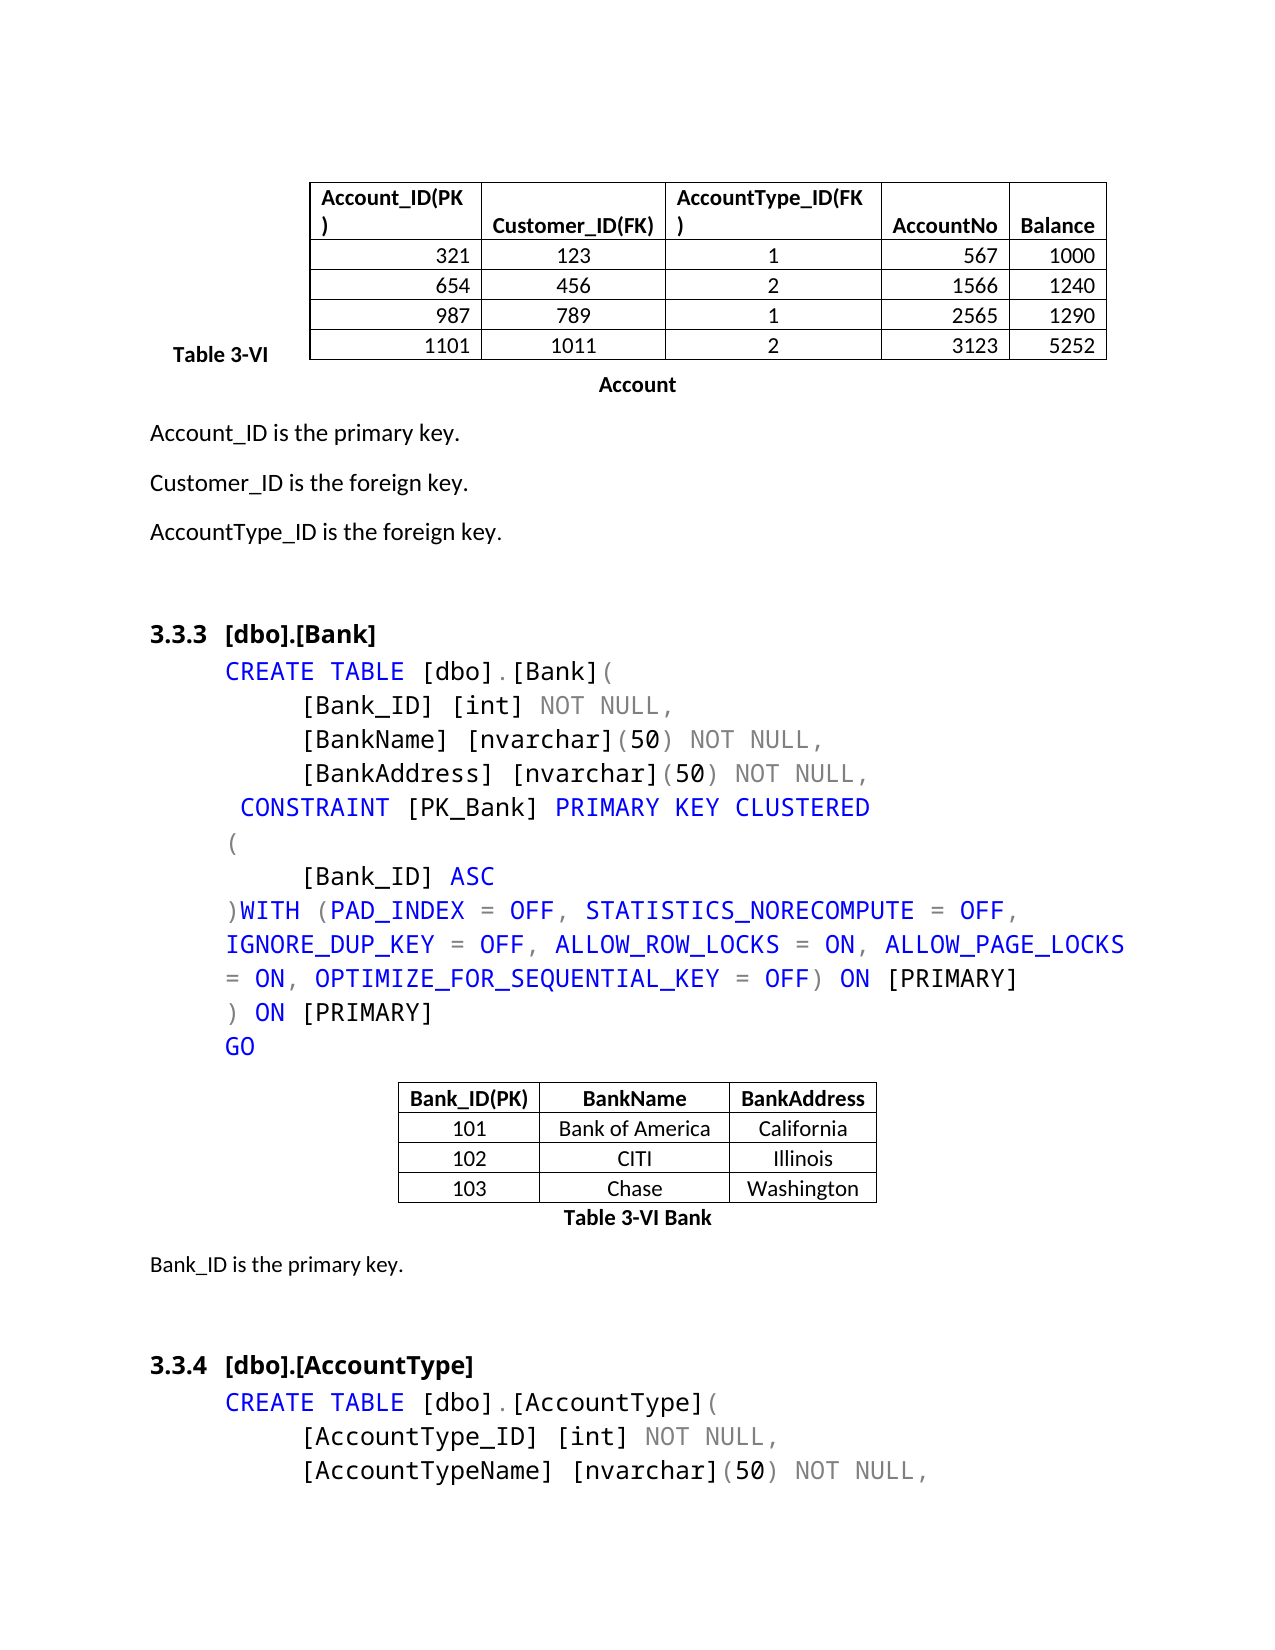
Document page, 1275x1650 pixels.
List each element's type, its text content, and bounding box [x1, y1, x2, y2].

table_cell 2 [666, 270, 881, 299]
table_cell Washington [730, 1173, 876, 1202]
text CONSTRAINT [PK_Bank] PRIMARY KEY CLUSTERED [225, 790, 1125, 824]
table_cell 789 [482, 300, 665, 329]
text [BankName] [nvarchar](50) NOT NULL, [225, 722, 1125, 756]
table_header Account_ID(PK) [311, 183, 481, 239]
table_cell 1101 [311, 330, 481, 359]
table_cell 103 [399, 1173, 539, 1202]
table_header BankName [540, 1083, 729, 1112]
table_cell 456 [482, 270, 665, 299]
subtitle [dbo].[Bank] [150, 617, 1125, 651]
table_cell 1566 [882, 270, 1009, 299]
text ( [225, 824, 1125, 858]
text Table 3-VI Account [150, 340, 1125, 398]
table_cell California [730, 1113, 876, 1142]
table_cell 1000 [1010, 240, 1106, 269]
text ) ON [PRIMARY] [225, 994, 1125, 1028]
text Account_ID is the primary key. [150, 417, 1125, 448]
subtitle [dbo].[AccountType] [150, 1348, 1125, 1382]
table_cell 321 [311, 240, 481, 269]
table_cell 3123 [882, 330, 1009, 359]
text [Bank_ID] ASC [225, 858, 1125, 892]
table_cell Chase [540, 1173, 729, 1202]
table_header AccountType_ID(FK) [666, 183, 881, 239]
text Customer_ID is the foreign key. [150, 467, 1125, 497]
table_cell 1290 [1010, 300, 1106, 329]
table_cell 2 [666, 330, 881, 359]
table_header BankAddress [730, 1083, 876, 1112]
text CREATE TABLE [dbo].[AccountType]( [225, 1384, 1125, 1419]
text Bank_ID is the primary key. [150, 1250, 1125, 1278]
table_cell 101 [399, 1113, 539, 1142]
table_cell Bank of America [540, 1113, 729, 1142]
table_header Bank_ID(PK) [399, 1083, 539, 1112]
text [AccountTypeName] [nvarchar](50) NOT NULL, [225, 1453, 1125, 1487]
table_cell 654 [311, 270, 481, 299]
text [AccountType_ID] [int] NOT NULL, [225, 1419, 1125, 1453]
table_cell 567 [882, 240, 1009, 269]
table_cell 2565 [882, 300, 1009, 329]
text [Bank_ID] [int] NOT NULL, [225, 688, 1125, 722]
table_cell 123 [482, 240, 665, 269]
table_cell 987 [311, 300, 481, 329]
table_cell 1 [666, 300, 881, 329]
text Table 3-VI Bank [150, 1203, 1125, 1231]
table_cell 102 [399, 1143, 539, 1172]
text [BankAddress] [nvarchar](50) NOT NULL, [225, 756, 1125, 790]
text )WITH (PAD_INDEX = OFF, STATISTICS_NORECOMPUTE = OFF, IGNORE_DUP_KEY = OFF, ALLOW_ROW_LOCKS = ON, ALLOW_PAGE_LOCKS = ON, OPTIMIZE_FOR_SEQUENTIAL_KEY = OFF) ON [PRIMARY] [225, 892, 1125, 994]
table_cell CITI [540, 1143, 729, 1172]
text GO [225, 1028, 1125, 1063]
text AccountType_ID is the foreign key. [150, 516, 1125, 547]
table_cell Illinois [730, 1143, 876, 1172]
table_header Balance [1010, 183, 1106, 239]
table_header AccountNo [882, 183, 1009, 239]
table_cell 1011 [482, 330, 665, 359]
table_cell 1 [666, 240, 881, 269]
table_cell 1240 [1010, 270, 1106, 299]
text CREATE TABLE [dbo].[Bank]( [225, 654, 1125, 688]
table_cell 5252 [1010, 330, 1106, 359]
table_header Customer_ID(FK) [482, 183, 665, 239]
